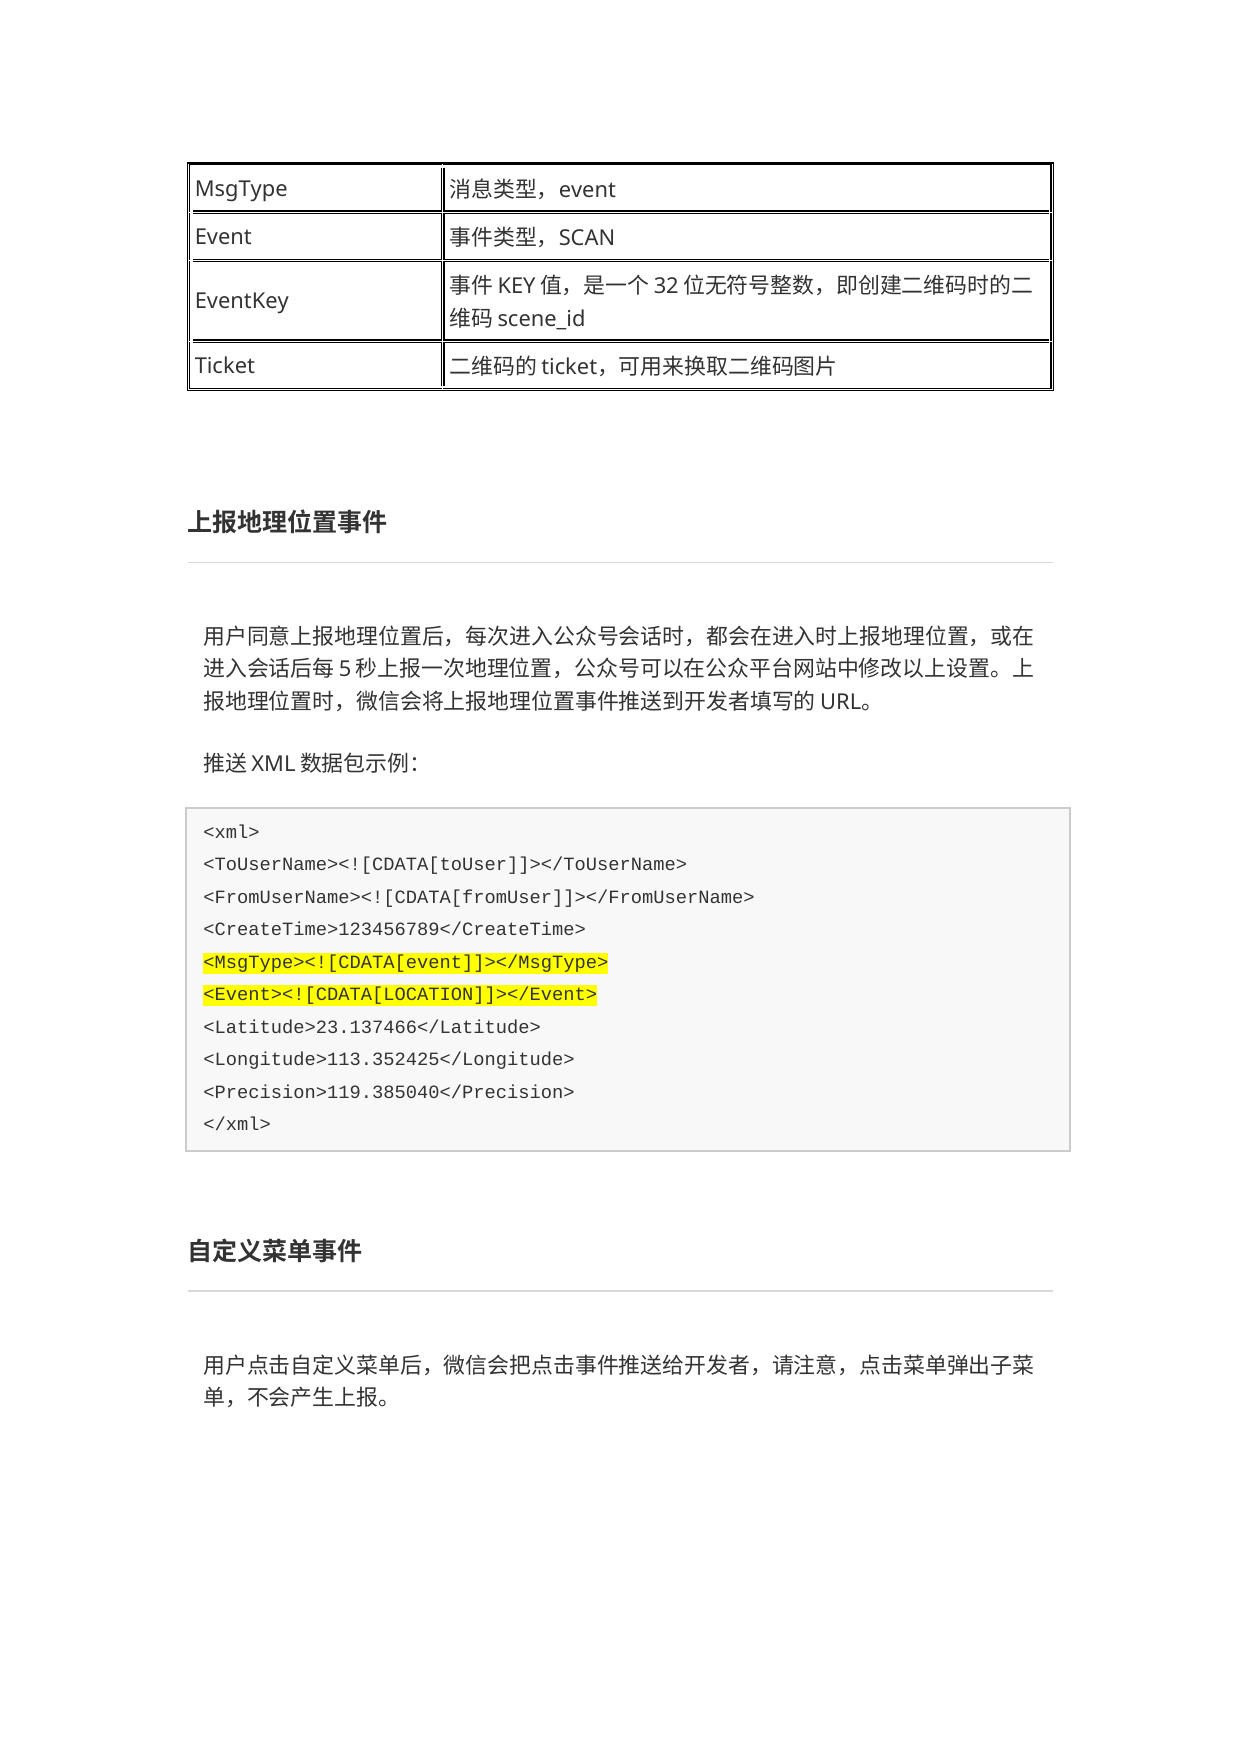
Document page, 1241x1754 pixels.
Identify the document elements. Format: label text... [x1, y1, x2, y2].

table_cell 二维码的ticket，可用来换取二维码图片 [443, 339, 1051, 387]
text <Longitude>113.352425</Longitude> [187, 1034, 1069, 1067]
text <xml> [187, 809, 1069, 839]
text <Latitude>23.137466</Latitude> [187, 1002, 1069, 1034]
text <ToUserName><![CDATA[toUser]]></ToUserName> [187, 839, 1069, 872]
text 用户同意上报地理位置后，每次进入公众号会话时，都会在进入时上报地理位置，或在进入会话后每5秒上报一次地理位置，公众号可以在公众平台网站中修改以上设置。上报地理位置时，微信会将上报地理位置事件推送到开发者填写的URL。 [203, 619, 1037, 716]
text </xml> [187, 1099, 1069, 1150]
text <Event><![CDATA[LOCATION]]></Event> [187, 969, 1069, 1002]
table_cell EventKey [190, 259, 441, 339]
table_cell Event [190, 210, 441, 258]
text <Precision>119.385040</Precision> [187, 1067, 1069, 1099]
table_cell Ticket [190, 339, 443, 387]
table_cell MsgType [190, 164, 443, 210]
text 推送XML数据包示例： [203, 745, 1037, 778]
table_cell 消息类型，event [443, 165, 1050, 210]
text <FromUserName><![CDATA[fromUser]]></FromUserName> [187, 872, 1069, 904]
subtitle 自定义菜单事件 [187, 1217, 1053, 1292]
text 用户点击自定义菜单后，微信会把点击事件推送给开发者，请注意，点击菜单弹出子菜单，不会产生上报。 [203, 1347, 1037, 1412]
table_cell 事件KEY值，是一个32位无符号整数，即创建二维码时的二维码scene_id [445, 259, 1051, 339]
text <CreateTime>123456789</CreateTime> [187, 904, 1069, 937]
subtitle 上报地理位置事件 [187, 488, 1053, 563]
text <MsgType><![CDATA[event]]></MsgType> [187, 937, 1069, 969]
table_cell 事件类型，SCAN [445, 210, 1051, 258]
